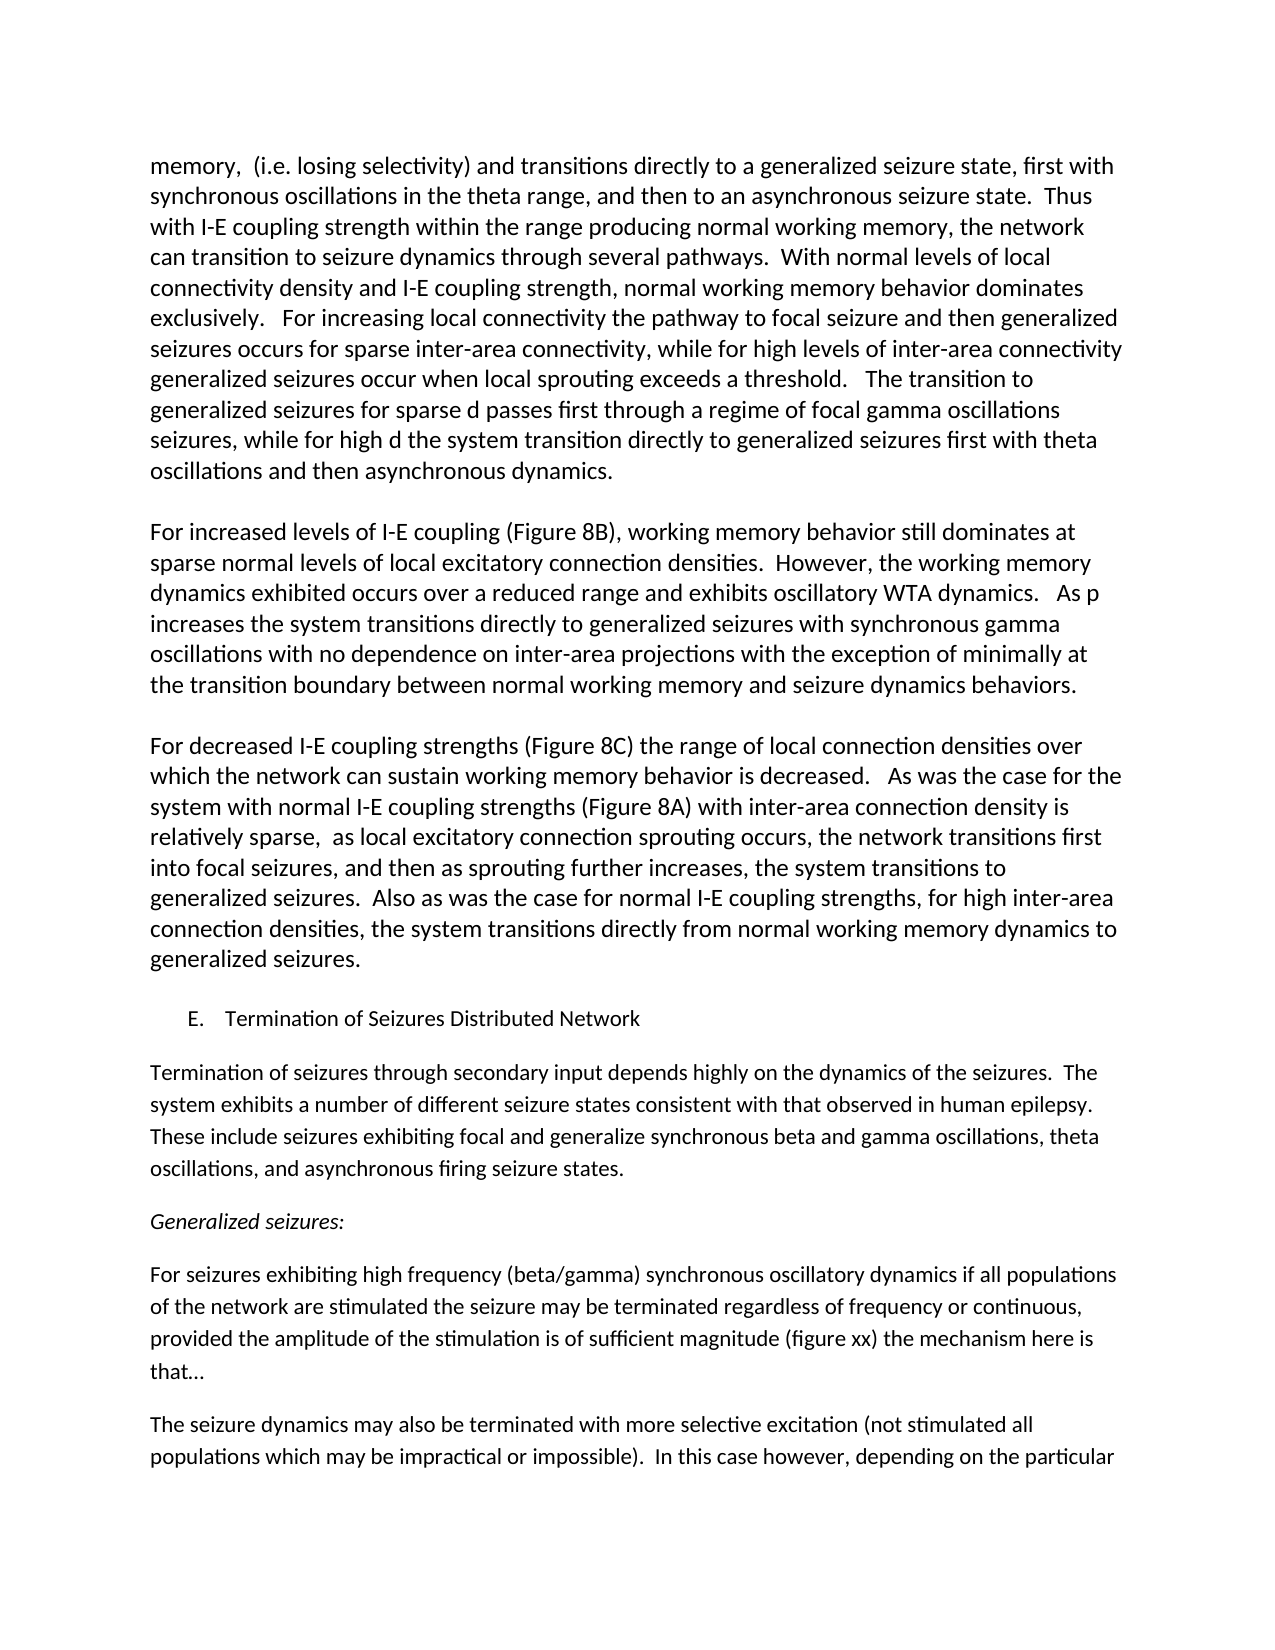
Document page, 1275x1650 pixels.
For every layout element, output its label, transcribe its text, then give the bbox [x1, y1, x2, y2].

text For decreased I-E coupling strengths (Figure 8C) the range of local connection densities over which the network can sustain working memory behavior is decreased. As was the case for the system with normal I-E coupling strengths (Figure 8A) with inter-area connection density is relatively sparse, as local excitatory connection sprouting occurs, the network transitions first into focal seizures, and then as sprouting further increases, the system transitions to generalized seizures. Also as was the case for normal I-E coupling strengths, for high inter-area connection densities, the system transitions directly from normal working memory dynamics to generalized seizures. [150, 730, 1125, 974]
text Generalized seizures: [150, 1207, 1125, 1235]
text For seizures exhibiting high frequency (beta/gamma) synchronous oscillatory dynamics if all populations of the network are stimulated the seizure may be terminated regardless of frequency or continuous, provided the amplitude of the stimulation is of sufficient magnitude (figure xx) the mechanism here is that… [150, 1260, 1125, 1385]
text For increased levels of I-E coupling (Figure 8B), working memory behavior still dominates at sparse normal levels of local excitatory connection densities. However, the working memory dynamics exhibited occurs over a reduced range and exhibits oscillatory WTA dynamics. As p increases the system transitions directly to generalized seizures with synchronous gamma oscillations with no dependence on inter-area projections with the exception of minimally at the transition boundary between normal working memory and seizure dynamics behaviors. [150, 516, 1125, 699]
list Termination of Seizures Distributed Network [187, 1004, 1125, 1033]
text Termination of seizures through secondary input depends highly on the dynamics of the seizures. The system exhibits a number of different seizure states consistent with that observed in human epilepsy. These include seizures exhibiting focal and generalize synchronous beta and gamma oscillations, theta oscillations, and asynchronous firing seizure states. [150, 1058, 1125, 1182]
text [150, 1410, 1125, 1470]
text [150, 150, 1125, 486]
